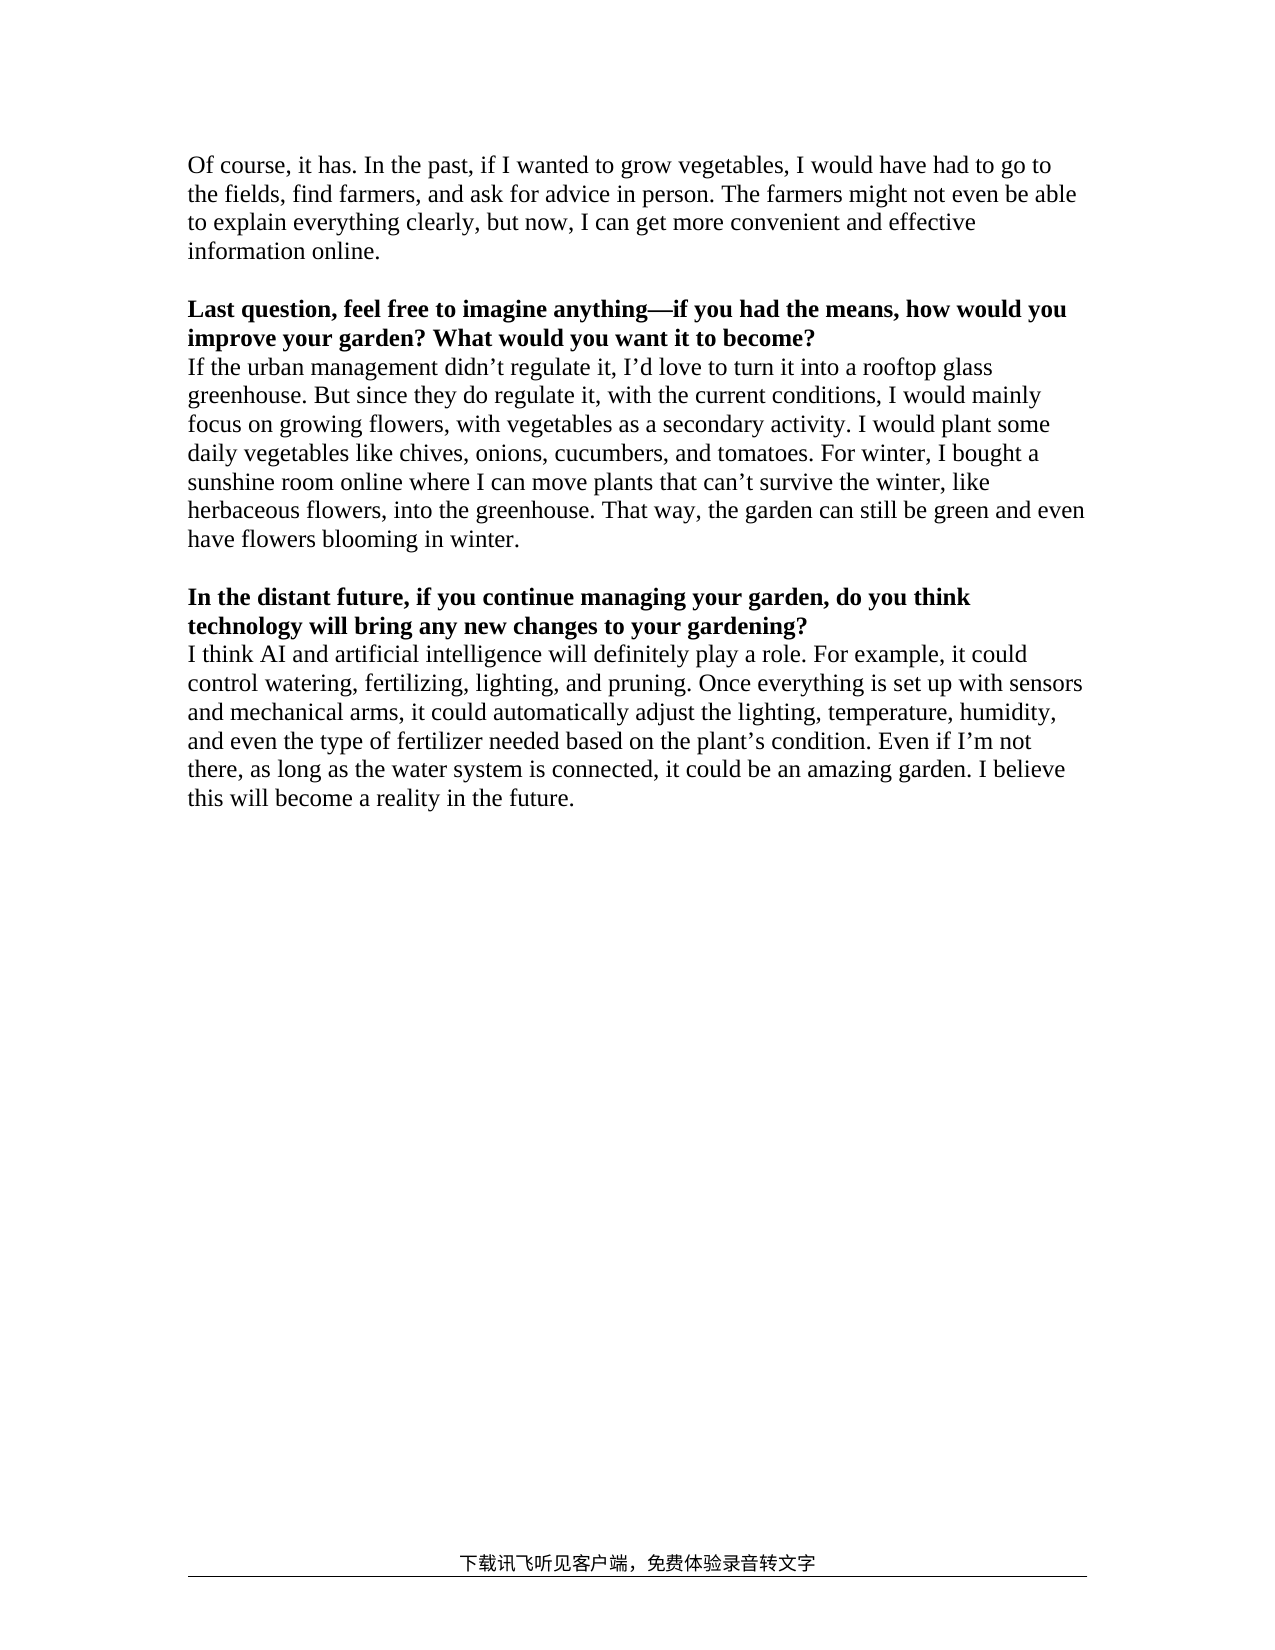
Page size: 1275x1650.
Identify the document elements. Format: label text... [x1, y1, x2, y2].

text Last question, feel free to imagine anything—if you had the means, how would you improve your garden? What would you want it to become? If the urban management didn’t regulate it, I’d love to turn it into a rooftop glass greenhouse. But since they do regulate it, with the current conditions, I would mainly focus on growing flowers, with vegetables as a secondary activity. I would plant some daily vegetables like chives, onions, cucumbers, and tomatoes. For winter, I bought a sunshine room online where I can move plants that can’t survive the winter, like herbaceous flowers, into the greenhouse. That way, the garden can still be green and even have flowers blooming in winter. [187, 294, 1087, 553]
text In the distant future, if you continue managing your garden, do you think technology will bring any new changes to your gardening? I think AI and artificial intelligence will definitely play a role. For example, it could control watering, fertilizing, lighting, and pruning. Once everything is set up with sensors and mechanical arms, it could automatically adjust the lighting, temperature, humidity, and even the type of fertilizer needed based on the plant’s condition. Even if I’m not there, as long as the water system is connected, it could be an amazing garden. I believe this will become a reality in the future. [187, 582, 1087, 812]
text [187, 150, 1087, 265]
